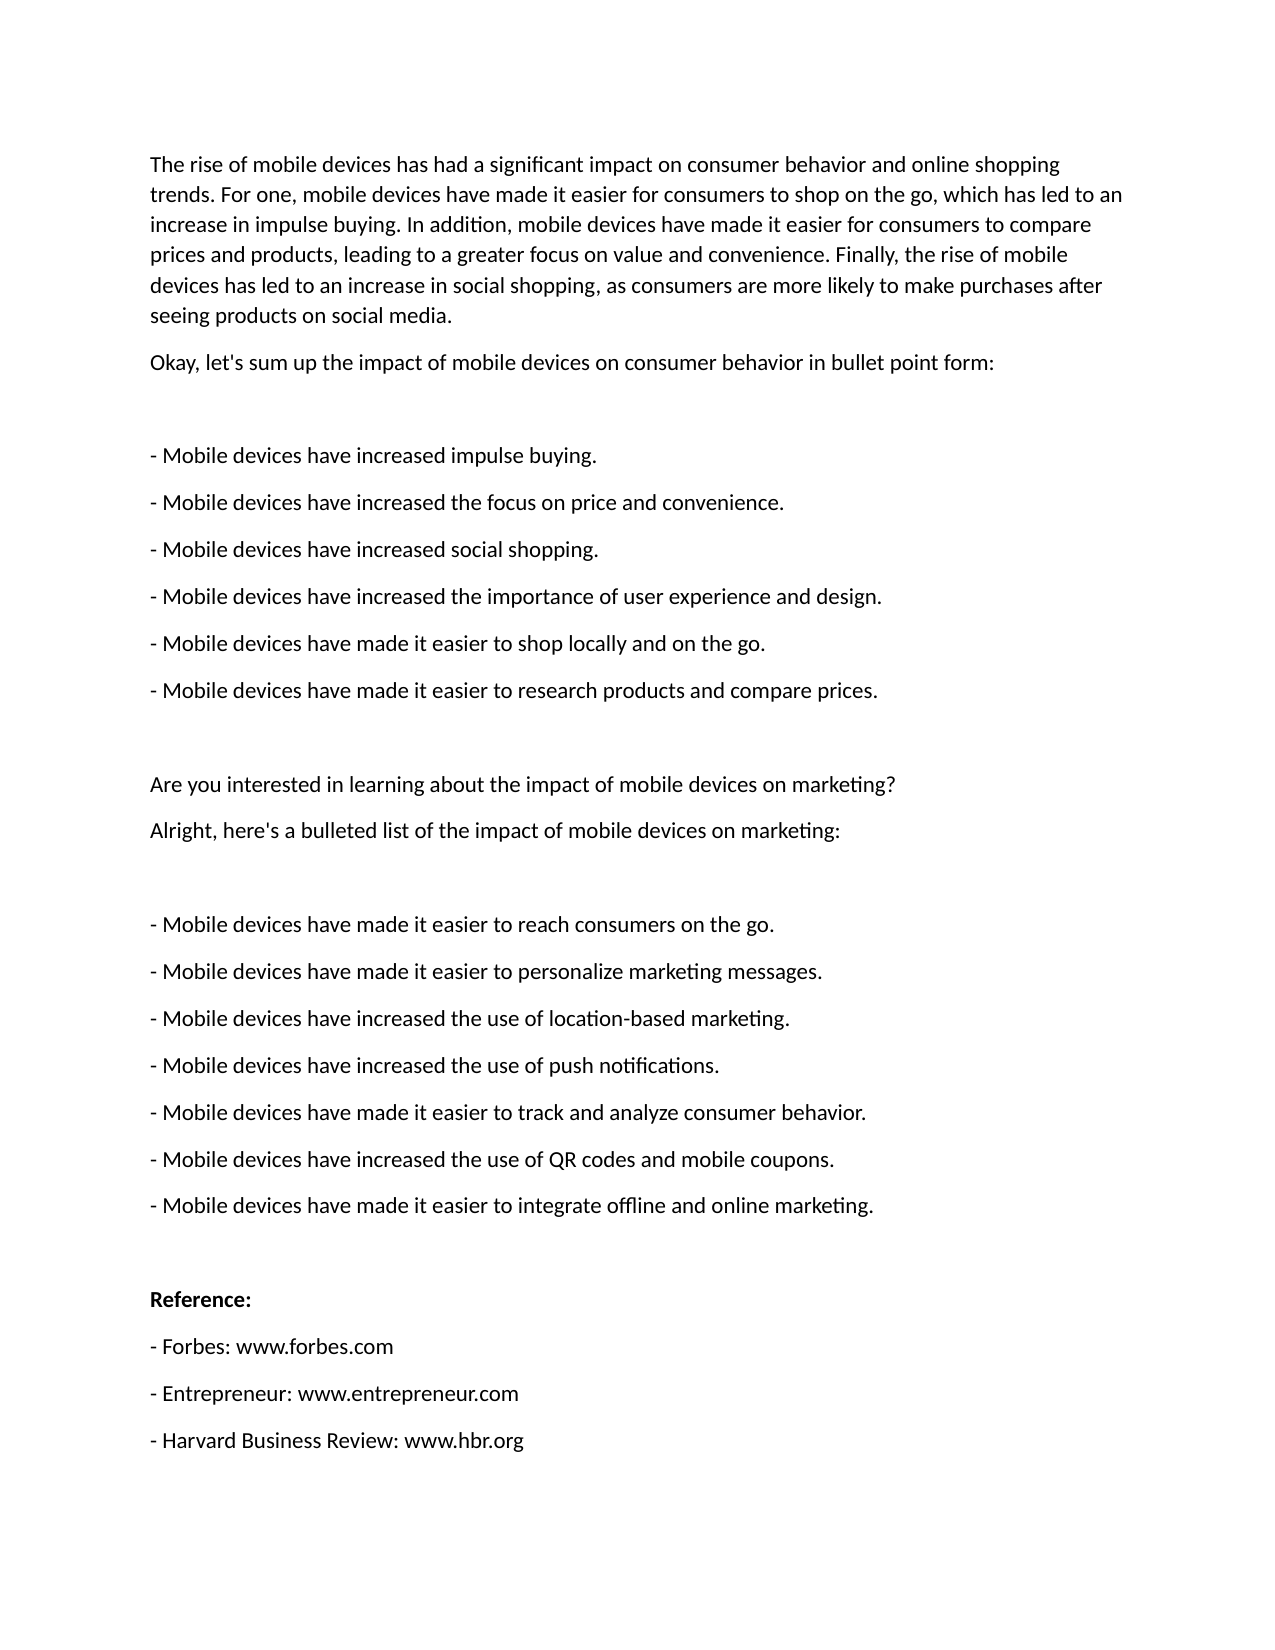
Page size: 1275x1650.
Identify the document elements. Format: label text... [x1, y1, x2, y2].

text - Mobile devices have increased social shopping. [150, 535, 1125, 563]
text - Mobile devices have increased the use of push notifications. [150, 1051, 1125, 1079]
text - Mobile devices have made it easier to integrate offline and online marketing. [150, 1192, 1125, 1220]
text The rise of mobile devices has had a significant impact on consumer behavior and online shopping trends. For one, mobile devices have made it easier for consumers to shop on the go, which has led to an increase in impulse buying. In addition, mobile devices have made it easier for consumers to compare prices and products, leading to a greater focus on value and convenience. Finally, the rise of mobile devices has led to an increase in social shopping, as consumers are more likely to make purchases after seeing products on social media. [150, 150, 1125, 329]
text Reference: [150, 1285, 1125, 1313]
text Are you interested in learning about the impact of mobile devices on marketing? [150, 770, 1125, 798]
text Alright, here's a bulleted list of the impact of mobile devices on marketing: [150, 817, 1125, 845]
text - Mobile devices have increased the use of QR codes and mobile coupons. [150, 1145, 1125, 1173]
text Okay, let's sum up the impact of mobile devices on consumer behavior in bullet point form: [150, 348, 1125, 376]
text - Entrepreneur: www.entrepreneur.com [150, 1379, 1125, 1407]
text - Mobile devices have made it easier to research products and compare prices. [150, 676, 1125, 704]
text - Mobile devices have made it easier to reach consumers on the go. [150, 910, 1125, 938]
text - Mobile devices have increased the importance of user experience and design. [150, 582, 1125, 610]
text - Mobile devices have made it easier to track and analyze consumer behavior. [150, 1098, 1125, 1126]
text - Harvard Business Review: www.hbr.org [150, 1426, 1125, 1454]
text - Mobile devices have made it easier to personalize marketing messages. [150, 957, 1125, 985]
text - Mobile devices have increased the use of location-based marketing. [150, 1004, 1125, 1032]
text - Mobile devices have increased impulse buying. [150, 442, 1125, 470]
text - Mobile devices have increased the focus on price and convenience. [150, 488, 1125, 517]
text - Mobile devices have made it easier to shop locally and on the go. [150, 629, 1125, 657]
text - Forbes: www.forbes.com [150, 1332, 1125, 1360]
